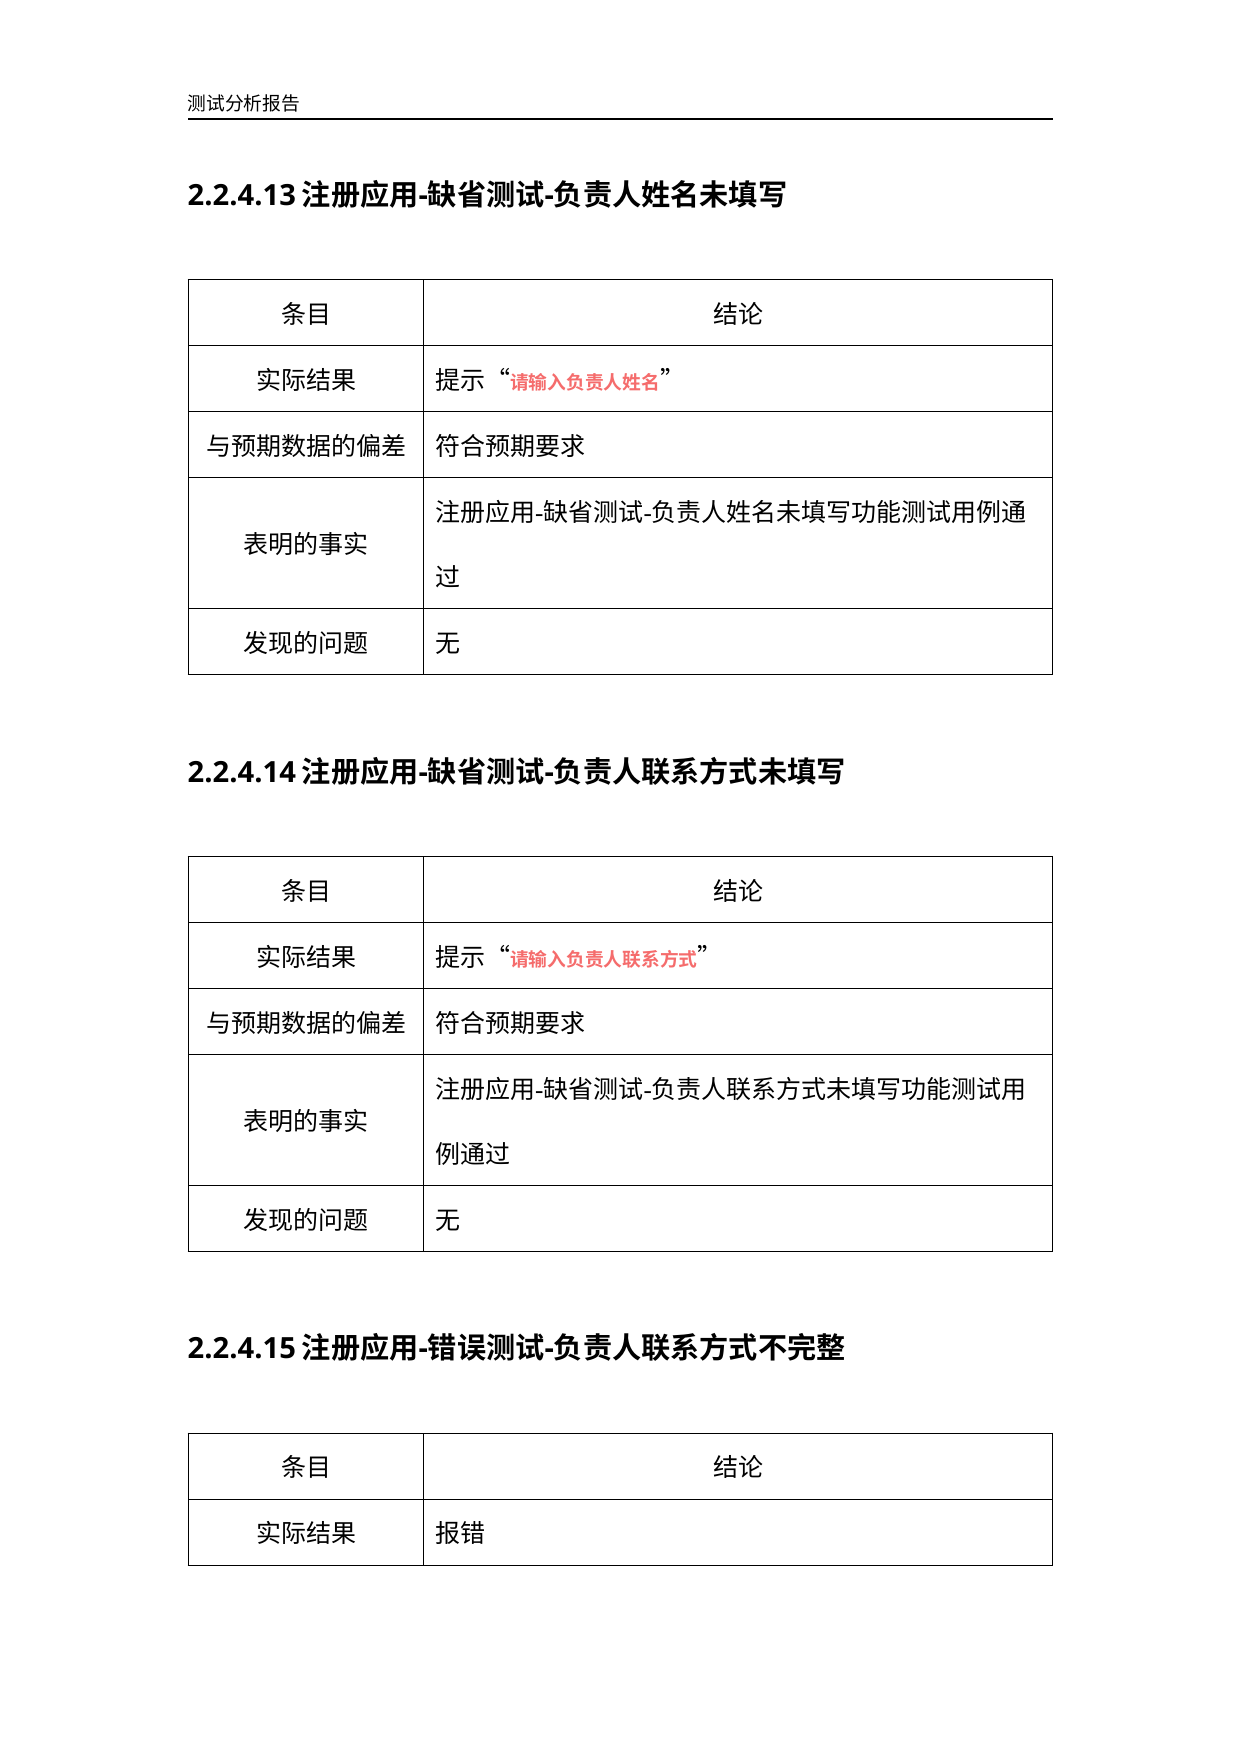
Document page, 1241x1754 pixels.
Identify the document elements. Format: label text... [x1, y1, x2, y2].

table_cell 符合预期要求 [424, 412, 1052, 477]
table_cell 提示“请输入负责人联系方式” [424, 923, 1052, 988]
table_header 条目 [189, 1434, 423, 1498]
table_cell 表明的事实 [189, 1055, 423, 1185]
table_cell 符合预期要求 [424, 989, 1052, 1054]
table_cell 发现的问题 [189, 609, 423, 674]
subtitle 2.2.4.15注册应用-错误测试-负责人联系方式不完整 [187, 1314, 1053, 1379]
table_cell 与预期数据的偏差 [189, 989, 423, 1054]
table_header 结论 [424, 1434, 1052, 1498]
table_header 条目 [189, 857, 423, 922]
subtitle 2.2.4.13注册应用-缺省测试-负责人姓名未填写 [187, 160, 1053, 225]
table_cell 与预期数据的偏差 [189, 412, 423, 477]
table_header 条目 [189, 280, 423, 345]
subtitle 2.2.4.14注册应用-缺省测试-负责人联系方式未填写 [187, 737, 1053, 802]
table_cell 实际结果 [189, 923, 423, 988]
table_cell 实际结果 [189, 346, 423, 411]
table_cell 表明的事实 [189, 478, 423, 608]
table_cell 无 [424, 609, 1052, 674]
table_header 结论 [424, 280, 1052, 345]
table_cell 实际结果 [189, 1500, 423, 1564]
table_header 结论 [424, 857, 1052, 922]
table_cell 报错 [424, 1500, 1052, 1564]
table_cell 发现的问题 [189, 1186, 423, 1251]
table_cell 注册应用-缺省测试-负责人联系方式未填写功能测试用例通过 [424, 1055, 1052, 1185]
table_cell 无 [424, 1186, 1052, 1251]
table_cell 提示“请输入负责人姓名” [424, 346, 1052, 411]
table_cell 注册应用-缺省测试-负责人姓名未填写功能测试用例通过 [424, 478, 1052, 608]
